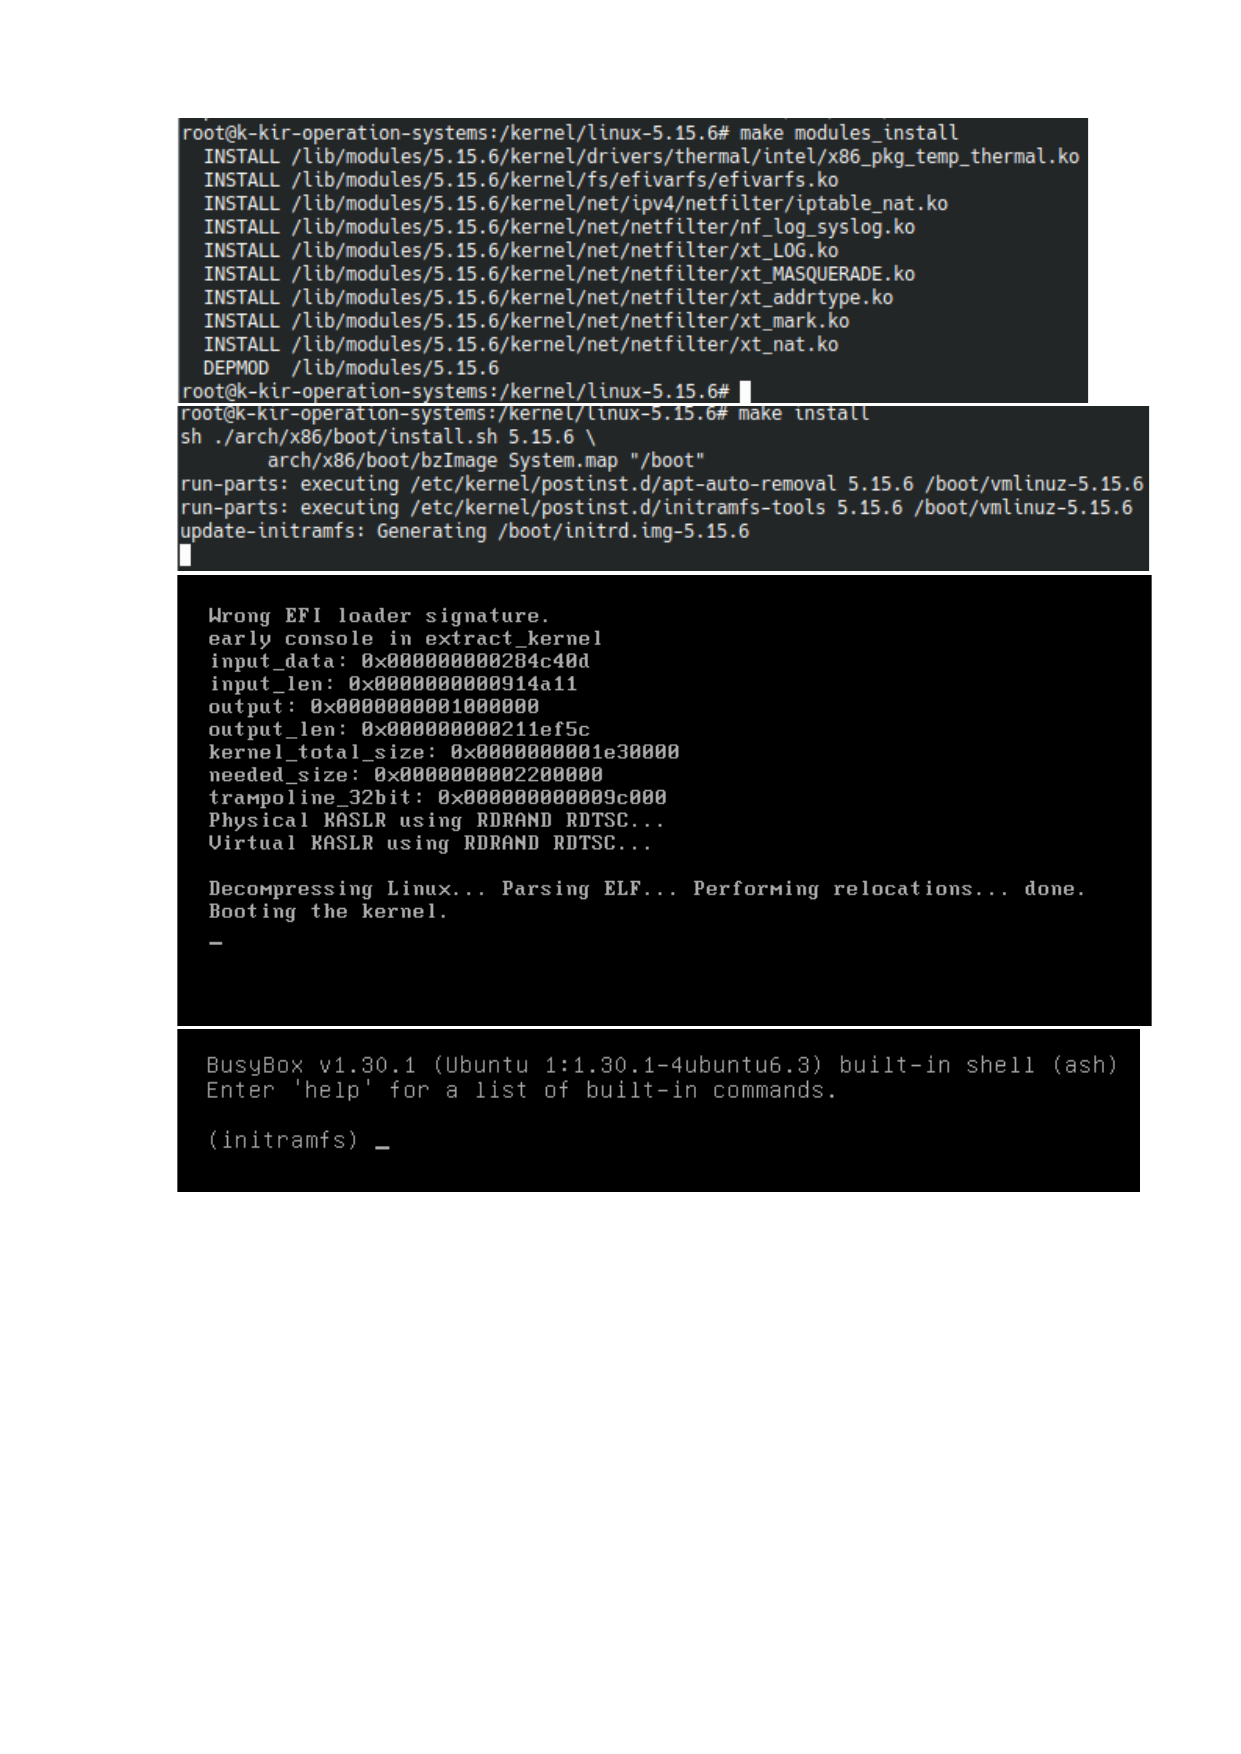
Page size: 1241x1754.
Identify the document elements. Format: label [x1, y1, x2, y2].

picture [177, 575, 1152, 1026]
picture [177, 1029, 1140, 1192]
picture [177, 406, 1150, 571]
picture [177, 118, 1089, 403]
